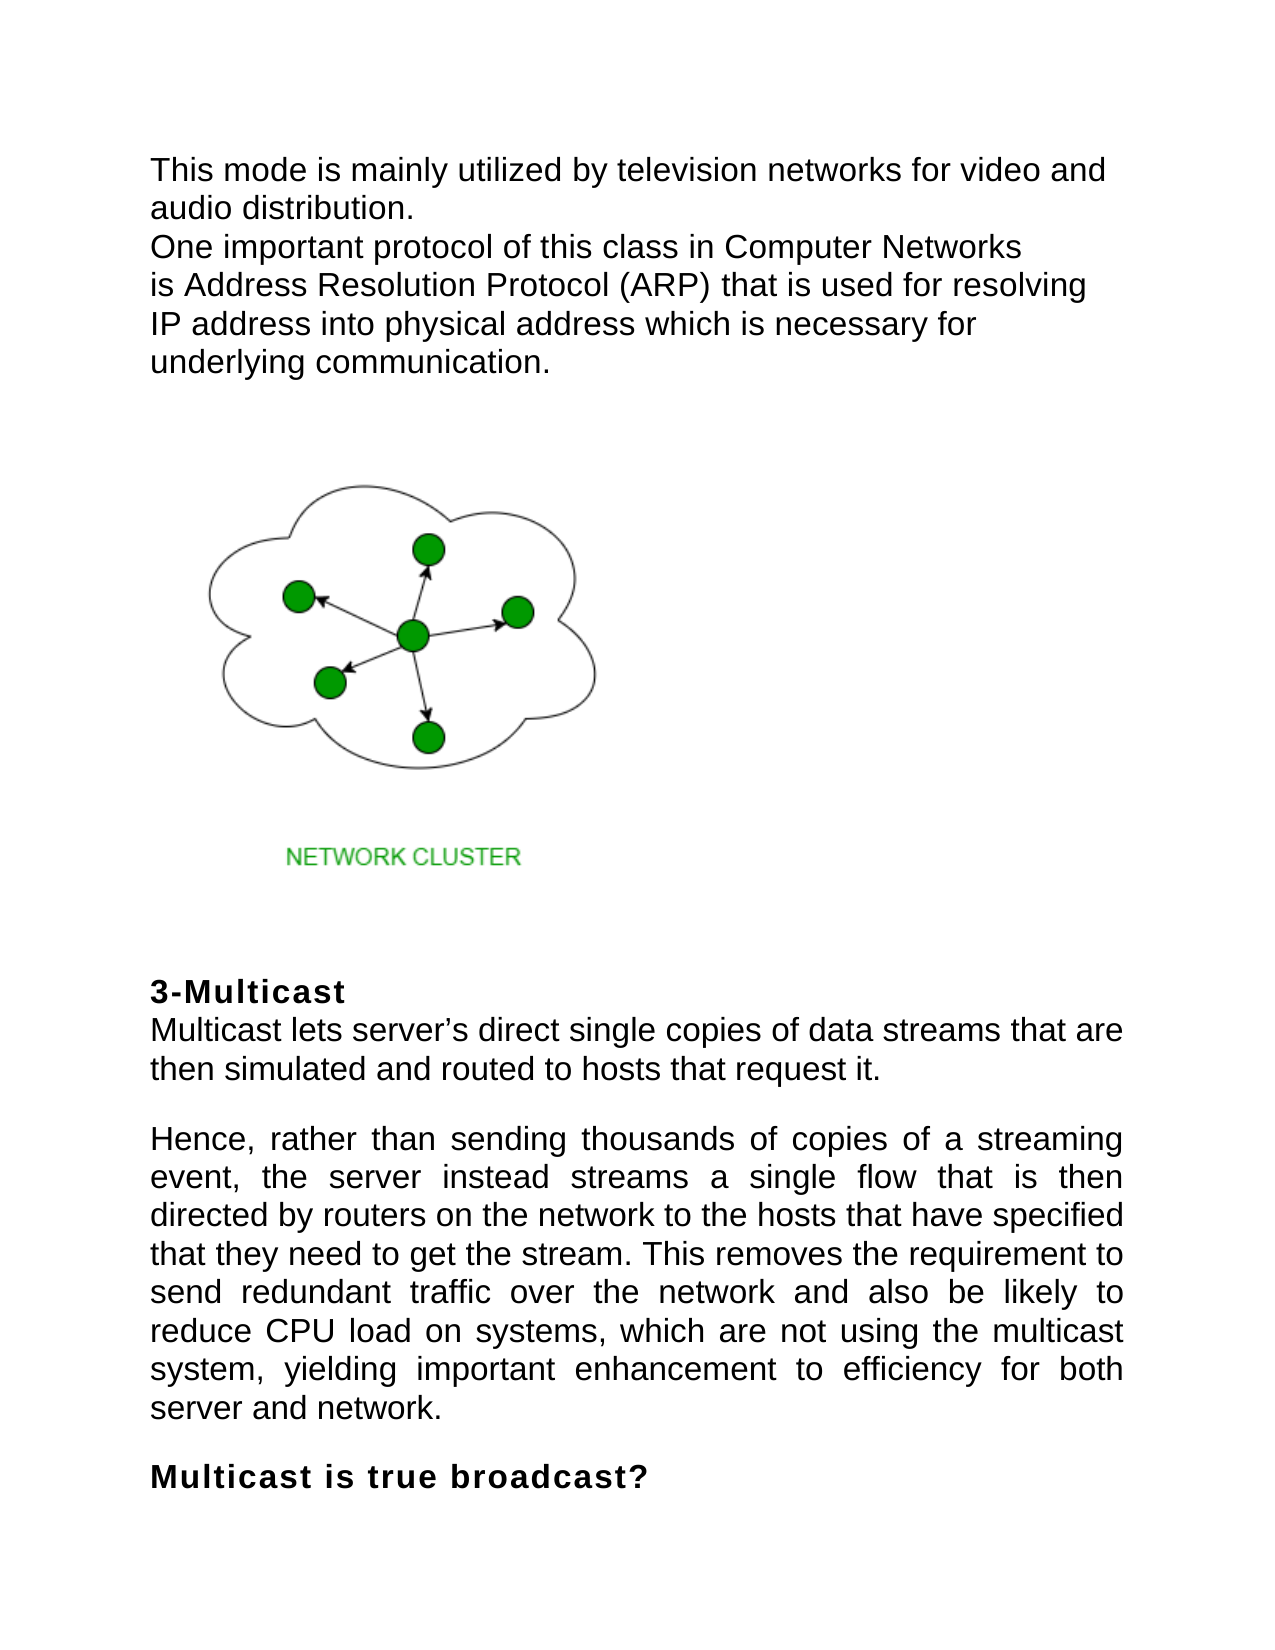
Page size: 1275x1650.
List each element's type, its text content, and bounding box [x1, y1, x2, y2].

text This mode is mainly utilized by television networks for video and audio distribution. One important protocol of this class in Computer Networks is Address Resolution Protocol (ARP) that is used for resolving IP address into physical address which is necessary for underlying communication. [150, 150, 1125, 409]
text Multicast lets server’s direct single copies of data streams that are then simulated and routed to hosts that request it. [150, 1011, 1125, 1087]
subtitle 3-Multicast [150, 972, 1125, 1011]
text Hence, rather than sending thousands of copies of a streaming event, the server instead streams a single flow that is then directed by routers on the network to the hosts that have specified that they need to get the stream. This removes the requirement to send redundant traffic over the network and also be likely to reduce CPU load on systems, which are not using the multicast system, yielding important enhancement to efficiency for both server and network. [150, 1119, 1125, 1426]
picture [150, 424, 644, 903]
subtitle Multicast is true broadcast? [150, 1457, 1125, 1496]
